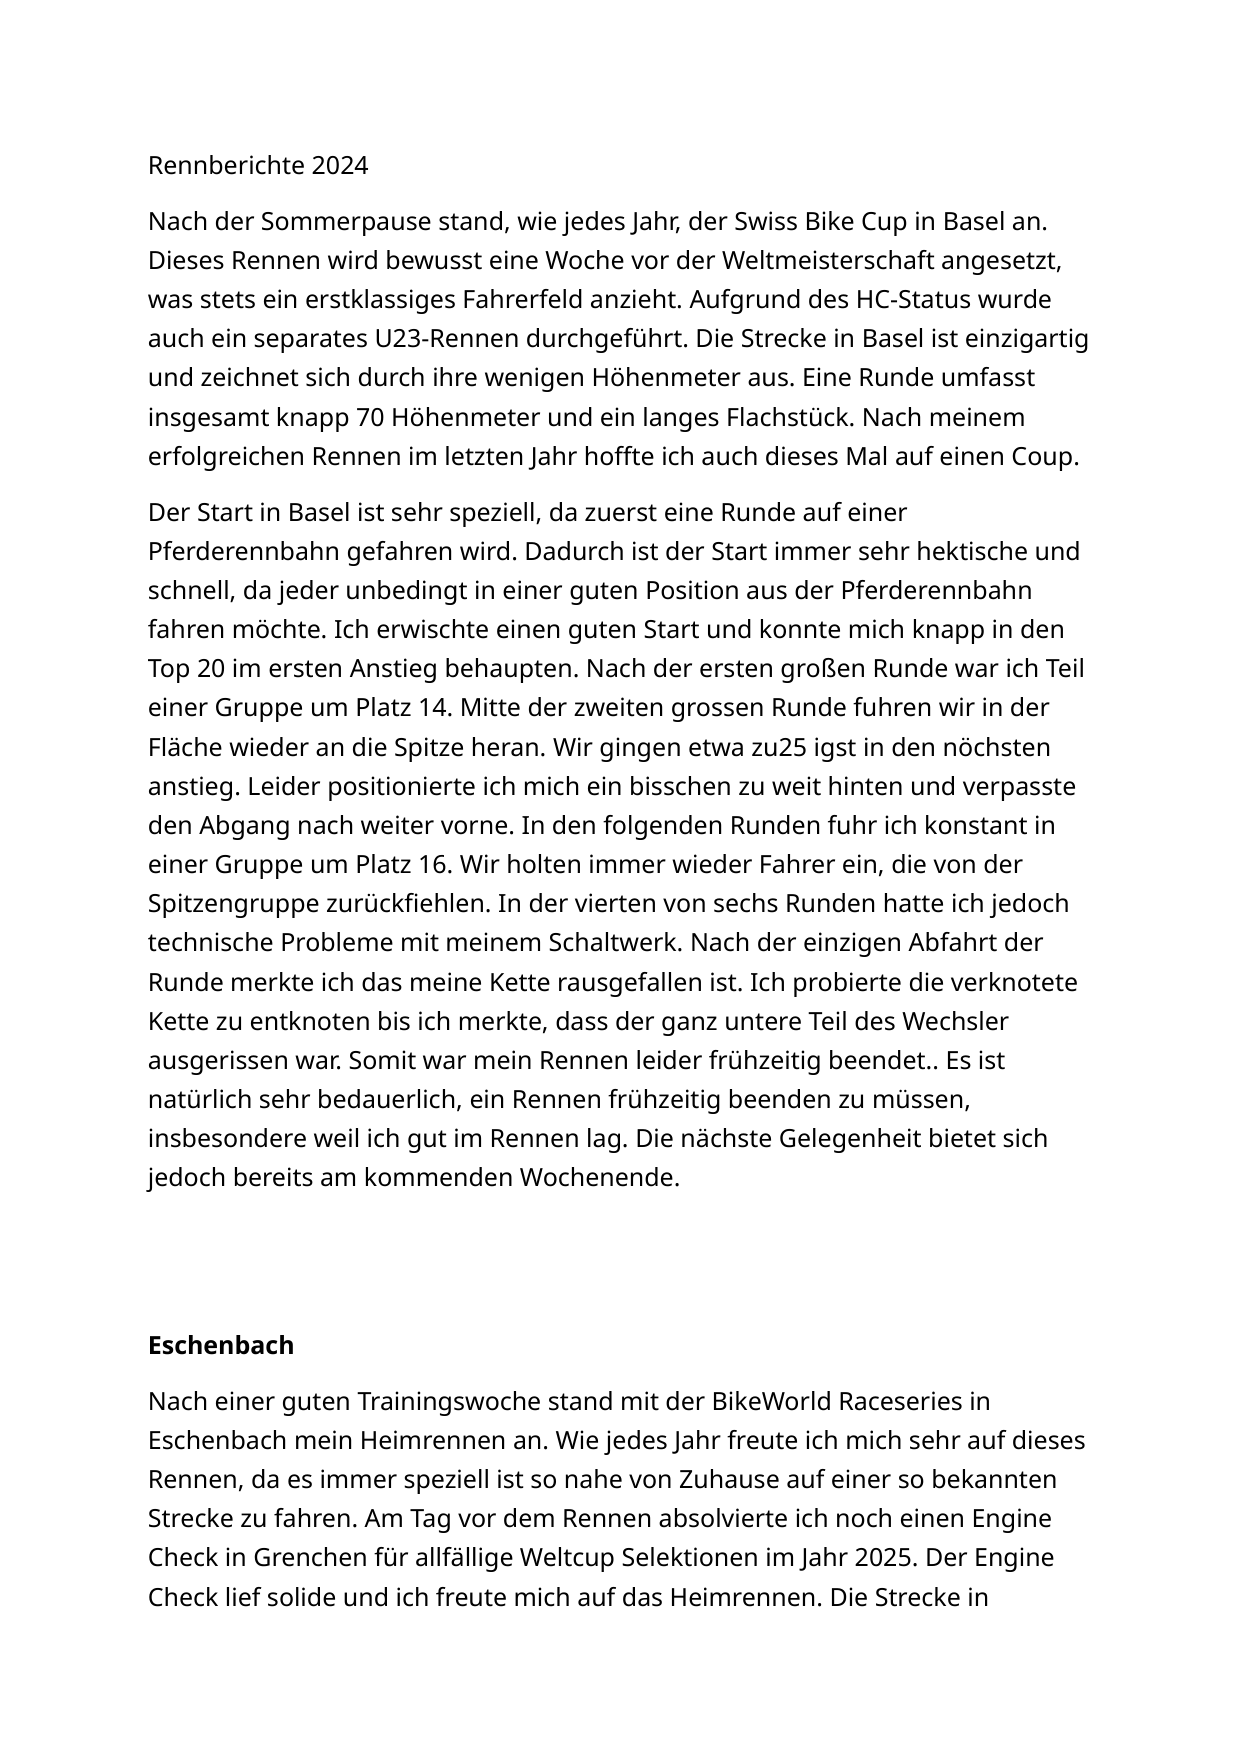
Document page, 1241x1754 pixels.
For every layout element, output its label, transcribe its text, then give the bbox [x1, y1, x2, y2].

text Rennberichte 2024 [148, 148, 1093, 182]
text Nach der Sommerpause stand, wie jedes Jahr, der Swiss Bike Cup in Basel an. Dieses Rennen wird bewusst eine Woche vor der Weltmeisterschaft angesetzt, was stets ein erstklassiges Fahrerfeld anzieht. Aufgrund des HC-Status wurde auch ein separates U23-Rennen durchgeführt. Die Strecke in Basel ist einzigartig und zeichnet sich durch ihre wenigen Höhenmeter aus. Eine Runde umfasst insgesamt knapp 70 Höhenmeter und ein langes Flachstück. Nach meinem erfolgreichen Rennen im letzten Jahr hoffte ich auch dieses Mal auf einen Coup. [148, 203, 1093, 472]
text Eschenbach [148, 1328, 1093, 1362]
text Der Start in Basel ist sehr speziell, da zuerst eine Runde auf einer Pferderennbahn gefahren wird. Dadurch ist der Start immer sehr hektische und schnell, da jeder unbedingt in einer guten Position aus der Pferderennbahn fahren möchte. Ich erwischte einen guten Start und konnte mich knapp in den Top 20 im ersten Anstieg behaupten. Nach der ersten großen Runde war ich Teil einer Gruppe um Platz 14. Mitte der zweiten grossen Runde fuhren wir in der Fläche wieder an die Spitze heran. Wir gingen etwa zu25 igst in den nöchsten anstieg. Leider positionierte ich mich ein bisschen zu weit hinten und verpasste den Abgang nach weiter vorne. In den folgenden Runden fuhr ich konstant in einer Gruppe um Platz 16. Wir holten immer wieder Fahrer ein, die von der Spitzengruppe zurückfiehlen. In der vierten von sechs Runden hatte ich jedoch technische Probleme mit meinem Schaltwerk. Nach der einzigen Abfahrt der Runde merkte ich das meine Kette rausgefallen ist. Ich probierte die verknotete Kette zu entknoten bis ich merkte, dass der ganz untere Teil des Wechsler ausgerissen war. Somit war mein Rennen leider frühzeitig beendet.. Es ist natürlich sehr bedauerlich, ein Rennen frühzeitig beenden zu müssen, insbesondere weil ich gut im Rennen lag. Die nächste Gelegenheit bietet sich jedoch bereits am kommenden Wochenende. [148, 494, 1093, 1194]
